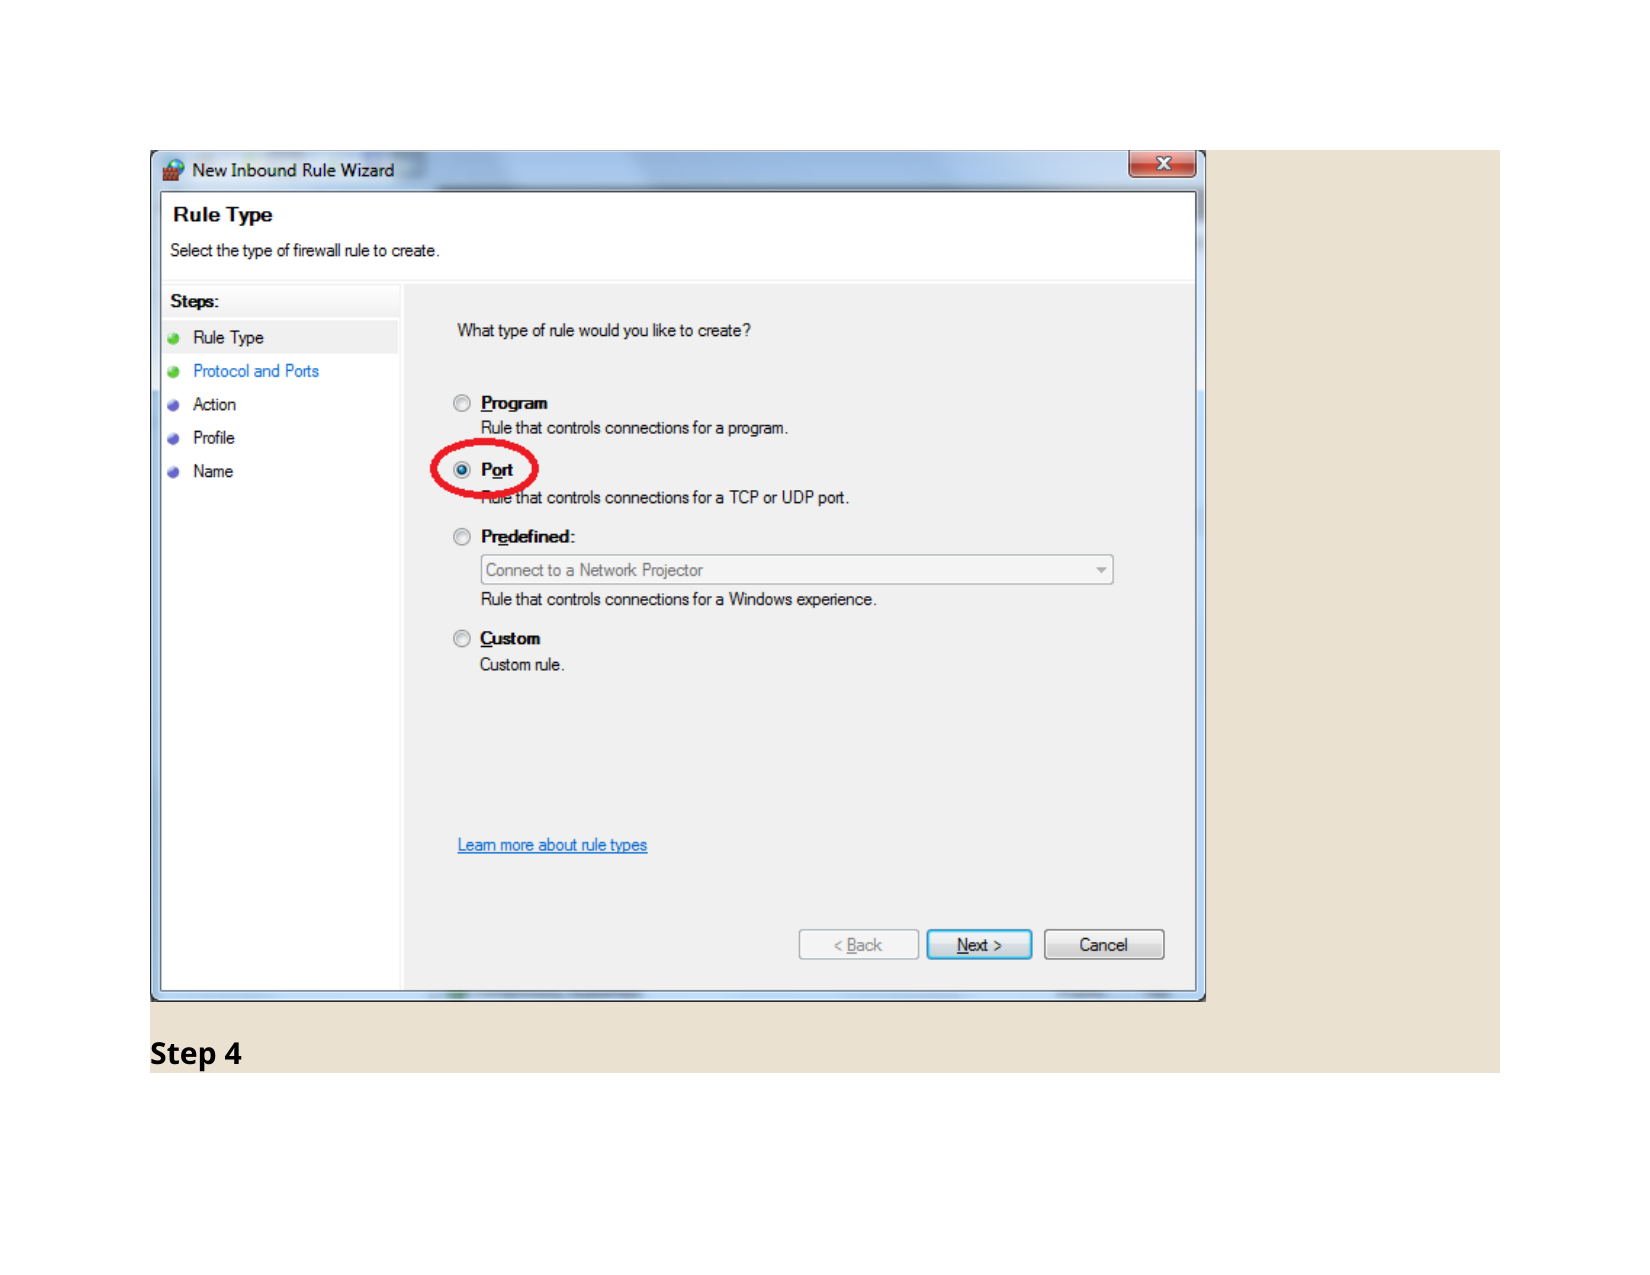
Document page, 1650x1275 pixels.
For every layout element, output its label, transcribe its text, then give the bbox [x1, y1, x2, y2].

picture [150, 150, 1207, 1002]
text Step 4 [150, 1032, 1500, 1073]
